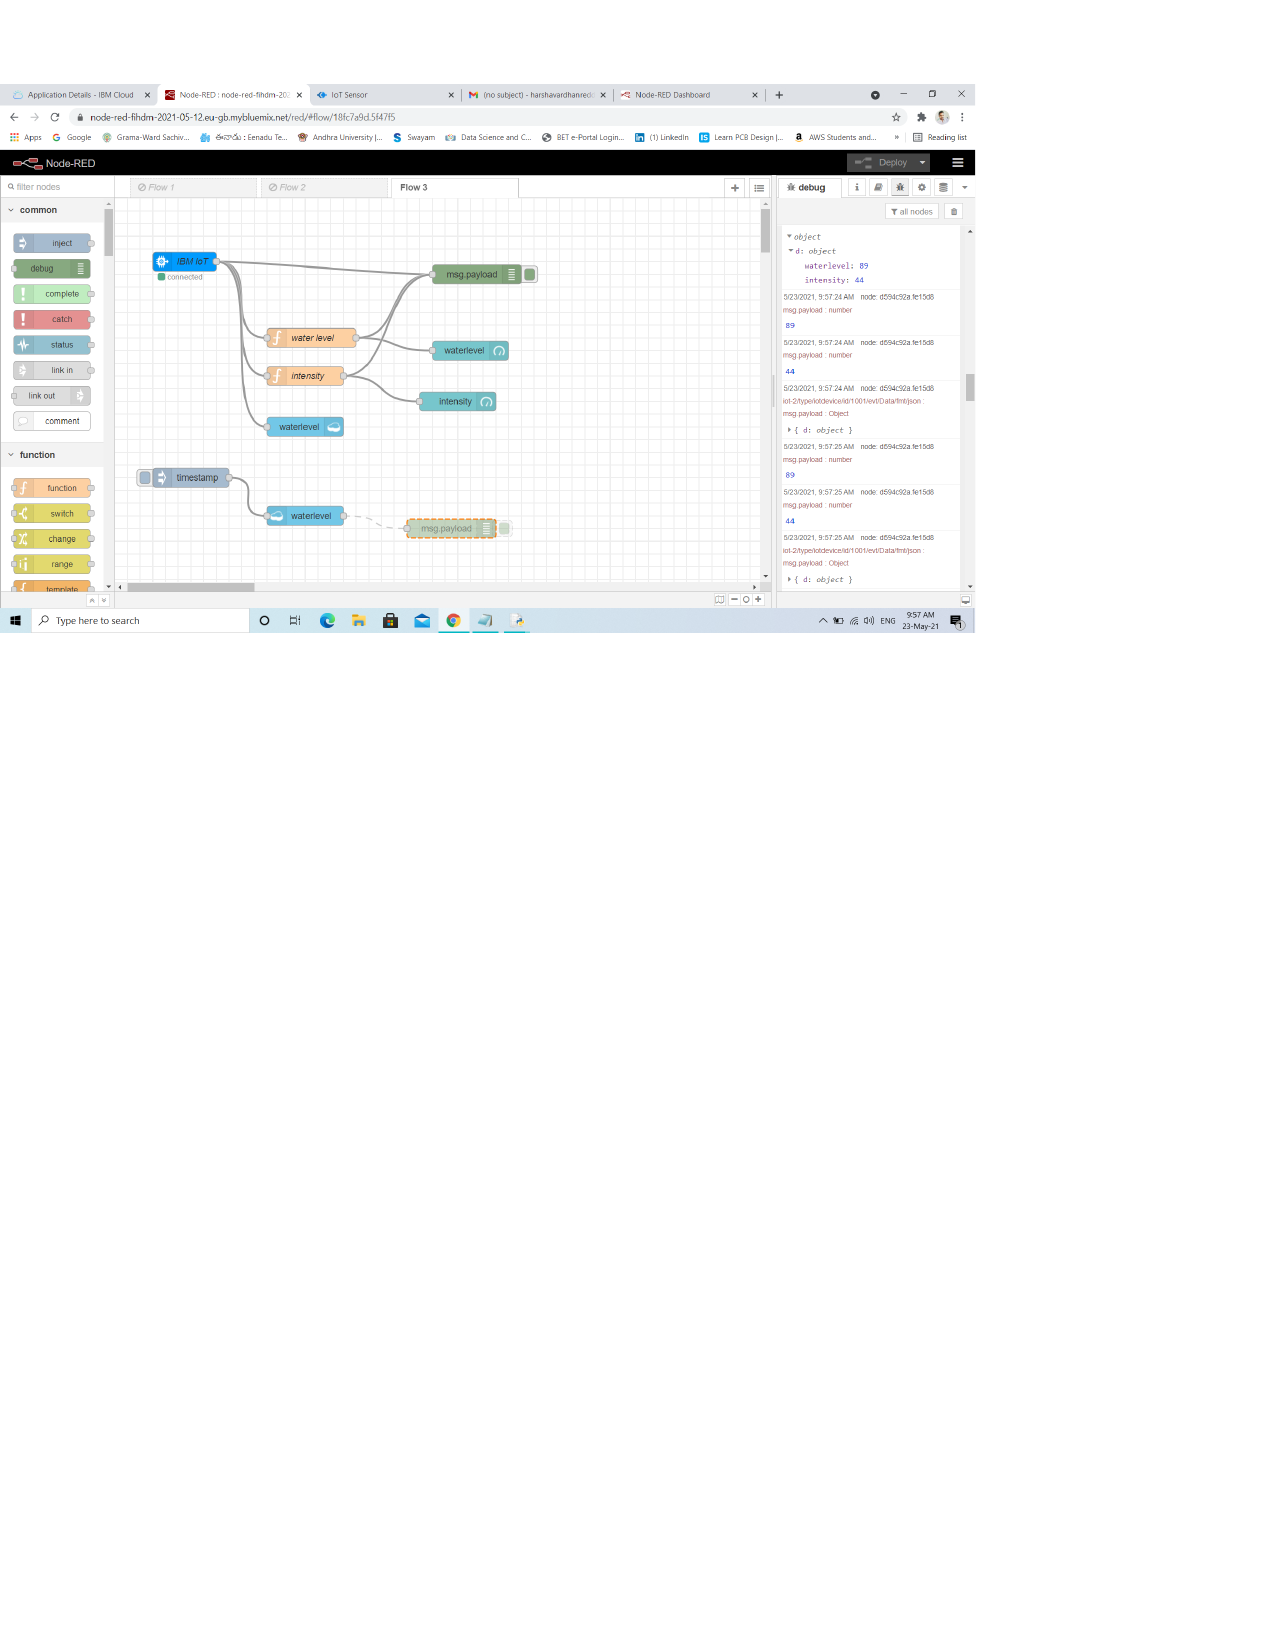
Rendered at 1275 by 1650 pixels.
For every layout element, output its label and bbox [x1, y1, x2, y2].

picture [0, 84, 976, 633]
